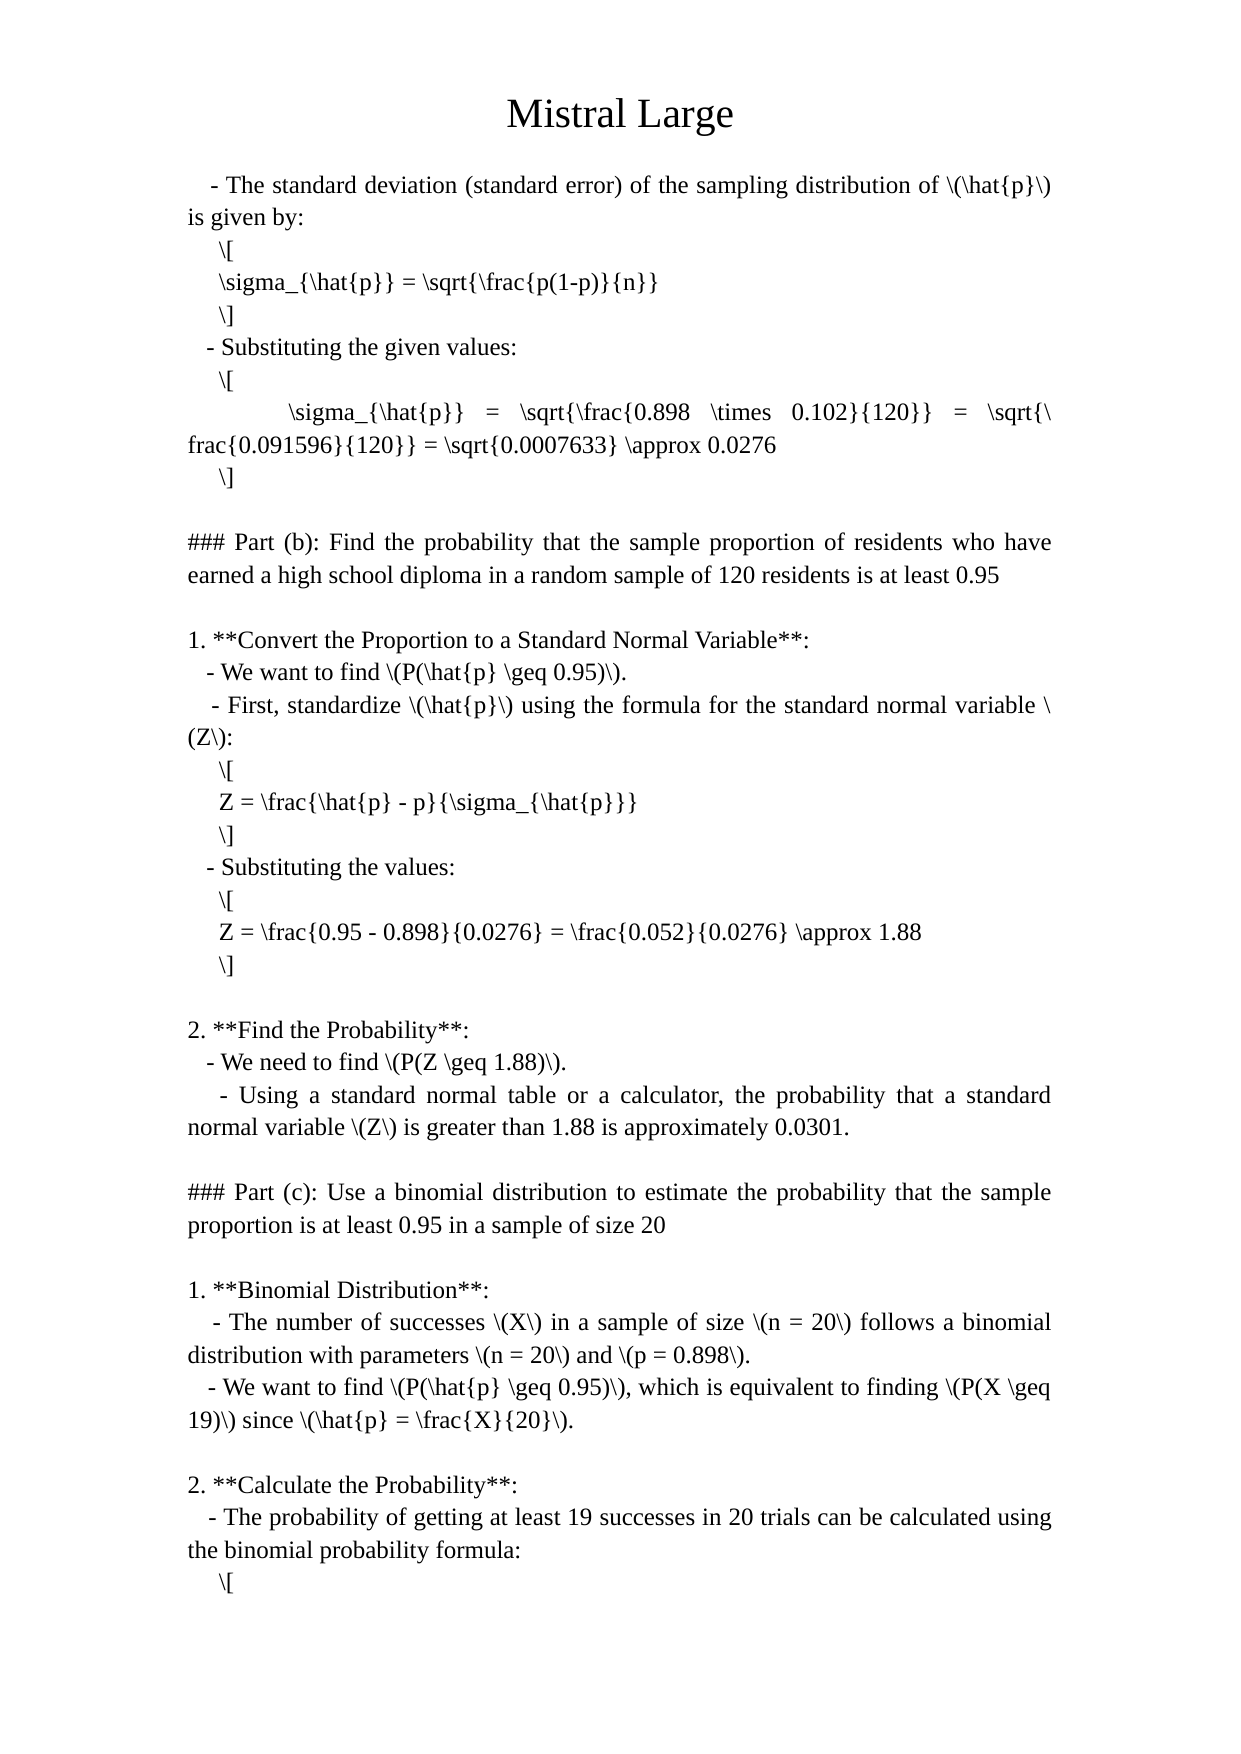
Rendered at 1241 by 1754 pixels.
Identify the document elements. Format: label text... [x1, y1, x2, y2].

text \] [187, 818, 1053, 851]
text - We want to find \(P(\hat{p} \geq 0.95)\), which is equivalent to finding \(P(X \geq 19)\) since \(\hat{p} = \frac{X}{20}\). [187, 1371, 1053, 1436]
text - We need to find \(P(Z \geq 1.88)\). [187, 1046, 1053, 1078]
text \sigma_{\hat{p}} = \sqrt{\frac{p(1-p)}{n}} [187, 266, 1053, 298]
text \] [187, 948, 1053, 981]
text - We want to find \(P(\hat{p} \geq 0.95)\). [187, 656, 1053, 688]
text 1. **Binomial Distribution**: [187, 1273, 1053, 1306]
text \[ [187, 363, 1053, 396]
text \sigma_{\hat{p}} = \sqrt{\frac{0.898 \times 0.102}{120}} = \sqrt{\frac{0.091596}{120}} = \sqrt{0.0007633} \approx 0.0276 [187, 396, 1053, 461]
text - Substituting the given values: [187, 331, 1053, 363]
text \[ [187, 753, 1053, 786]
text - The number of successes \(X\) in a sample of size \(n = 20\) follows a binomial distribution with parameters \(n = 20\) and \(p = 0.898\). [187, 1306, 1053, 1371]
text ### Part (b): Find the probability that the sample proportion of residents who have earned a high school diploma in a random sample of 120 residents is at least 0.95 [187, 526, 1053, 591]
text \[ [187, 233, 1053, 266]
text - The probability of getting at least 19 successes in 20 trials can be calculated using the binomial probability formula: [187, 1501, 1053, 1566]
text \] [187, 298, 1053, 331]
text \[ [187, 883, 1053, 916]
text Z = \frac{\hat{p} - p}{\sigma_{\hat{p}}} [187, 786, 1053, 818]
text ### Part (c): Use a binomial distribution to estimate the probability that the sample proportion is at least 0.95 in a sample of size 20 [187, 1176, 1053, 1241]
text - Substituting the values: [187, 851, 1053, 883]
text \[ [187, 1566, 1053, 1598]
text Z = \frac{0.95 - 0.898}{0.0276} = \frac{0.052}{0.0276} \approx 1.88 [187, 916, 1053, 948]
text 2. **Calculate the Probability**: [187, 1468, 1053, 1501]
text \] [187, 461, 1053, 493]
text 2. **Find the Probability**: [187, 1013, 1053, 1046]
text - The standard deviation (standard error) of the sampling distribution of \(\hat{p}\) is given by: [187, 168, 1053, 233]
text - Using a standard normal table or a calculator, the probability that a standard normal variable \(Z\) is greater than 1.88 is approximately 0.0301. [187, 1078, 1053, 1143]
text - First, standardize \(\hat{p}\) using the formula for the standard normal variable \(Z\): [187, 688, 1053, 753]
text 1. **Convert the Proportion to a Standard Normal Variable**: [187, 623, 1053, 656]
